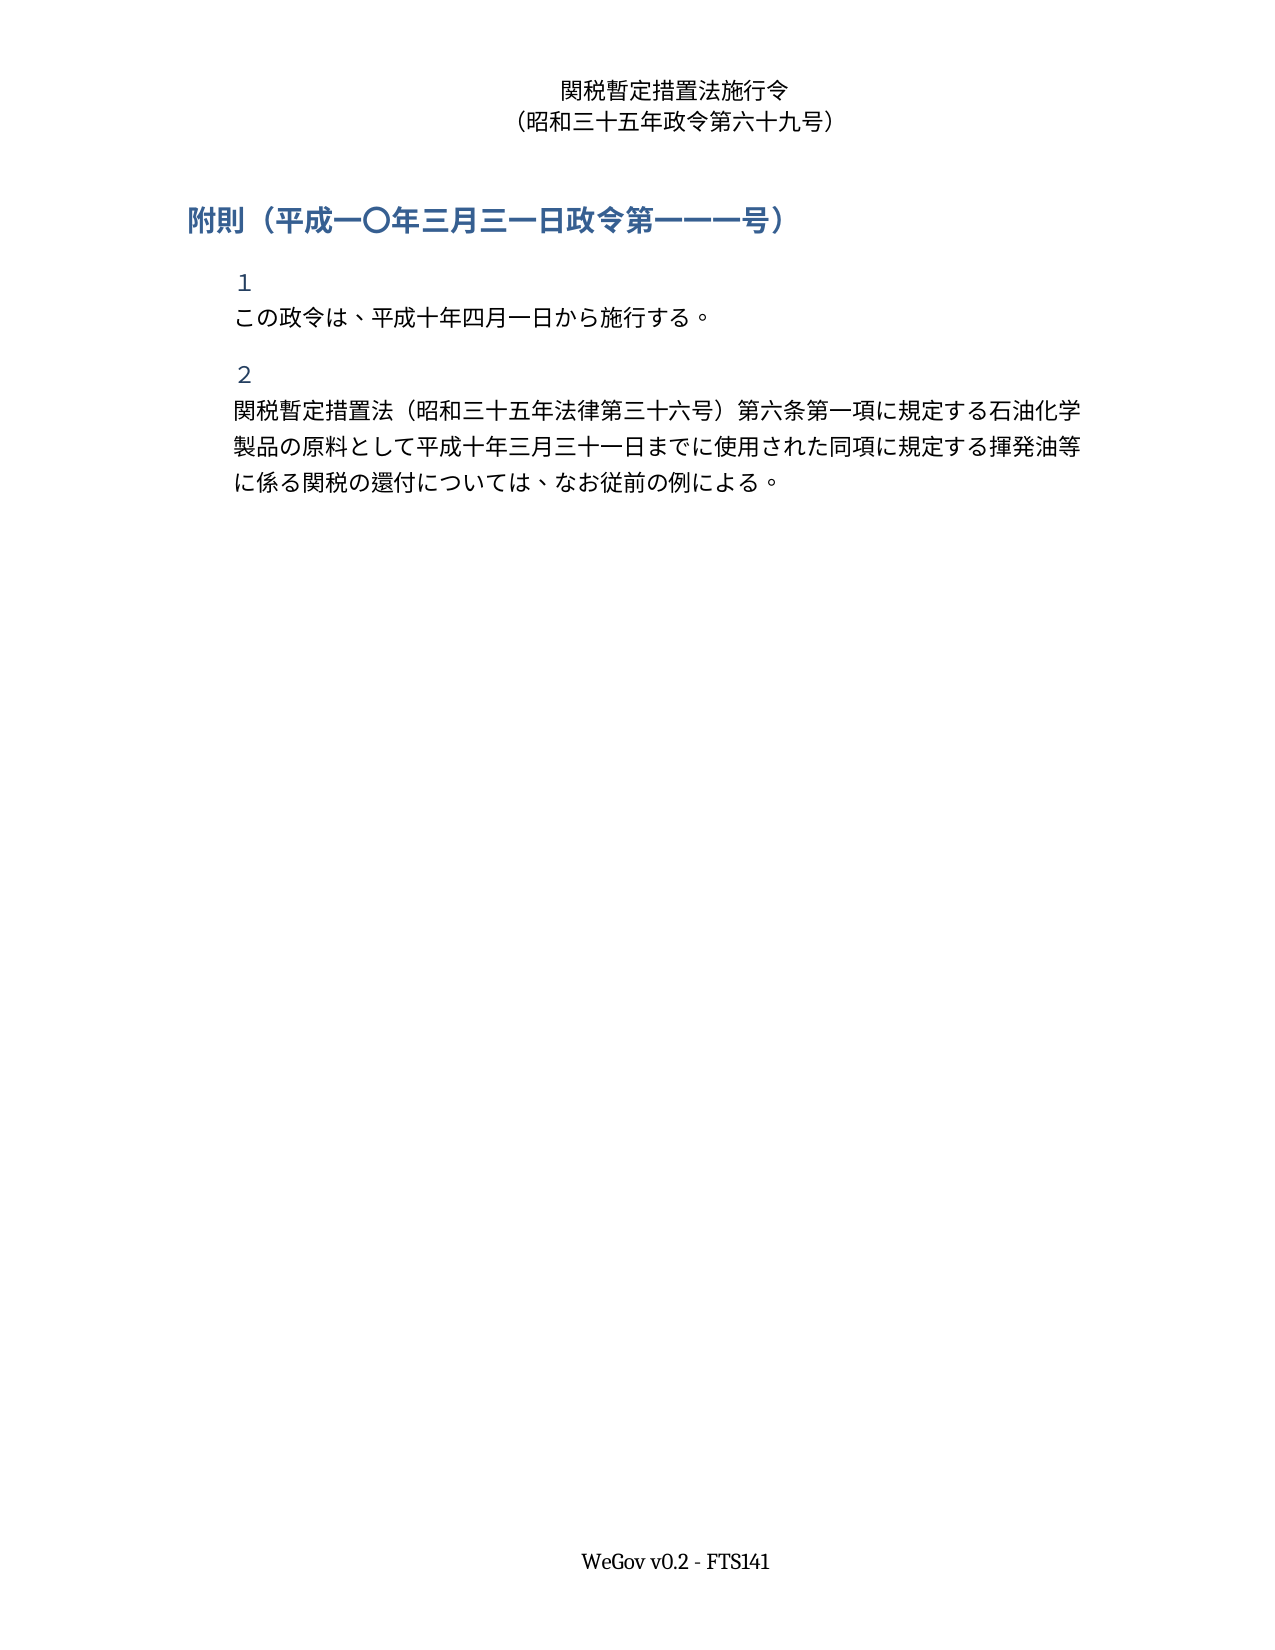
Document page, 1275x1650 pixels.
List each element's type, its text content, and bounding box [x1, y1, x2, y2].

text この政令は、平成十年四月一日から施行する。 [233, 302, 1087, 334]
subtitle 附則（平成一〇年三月三一日政令第一一一号） [187, 200, 1087, 240]
subtitle ２ [233, 359, 1087, 390]
subtitle １ [233, 266, 1087, 298]
text 関税暫定措置法（昭和三十五年法律第三十六号）第六条第一項に規定する石油化学製品の原料として平成十年三月三十一日までに使用された同項に規定する揮発油等に係る関税の還付については、なお従前の例による。 [233, 395, 1087, 498]
